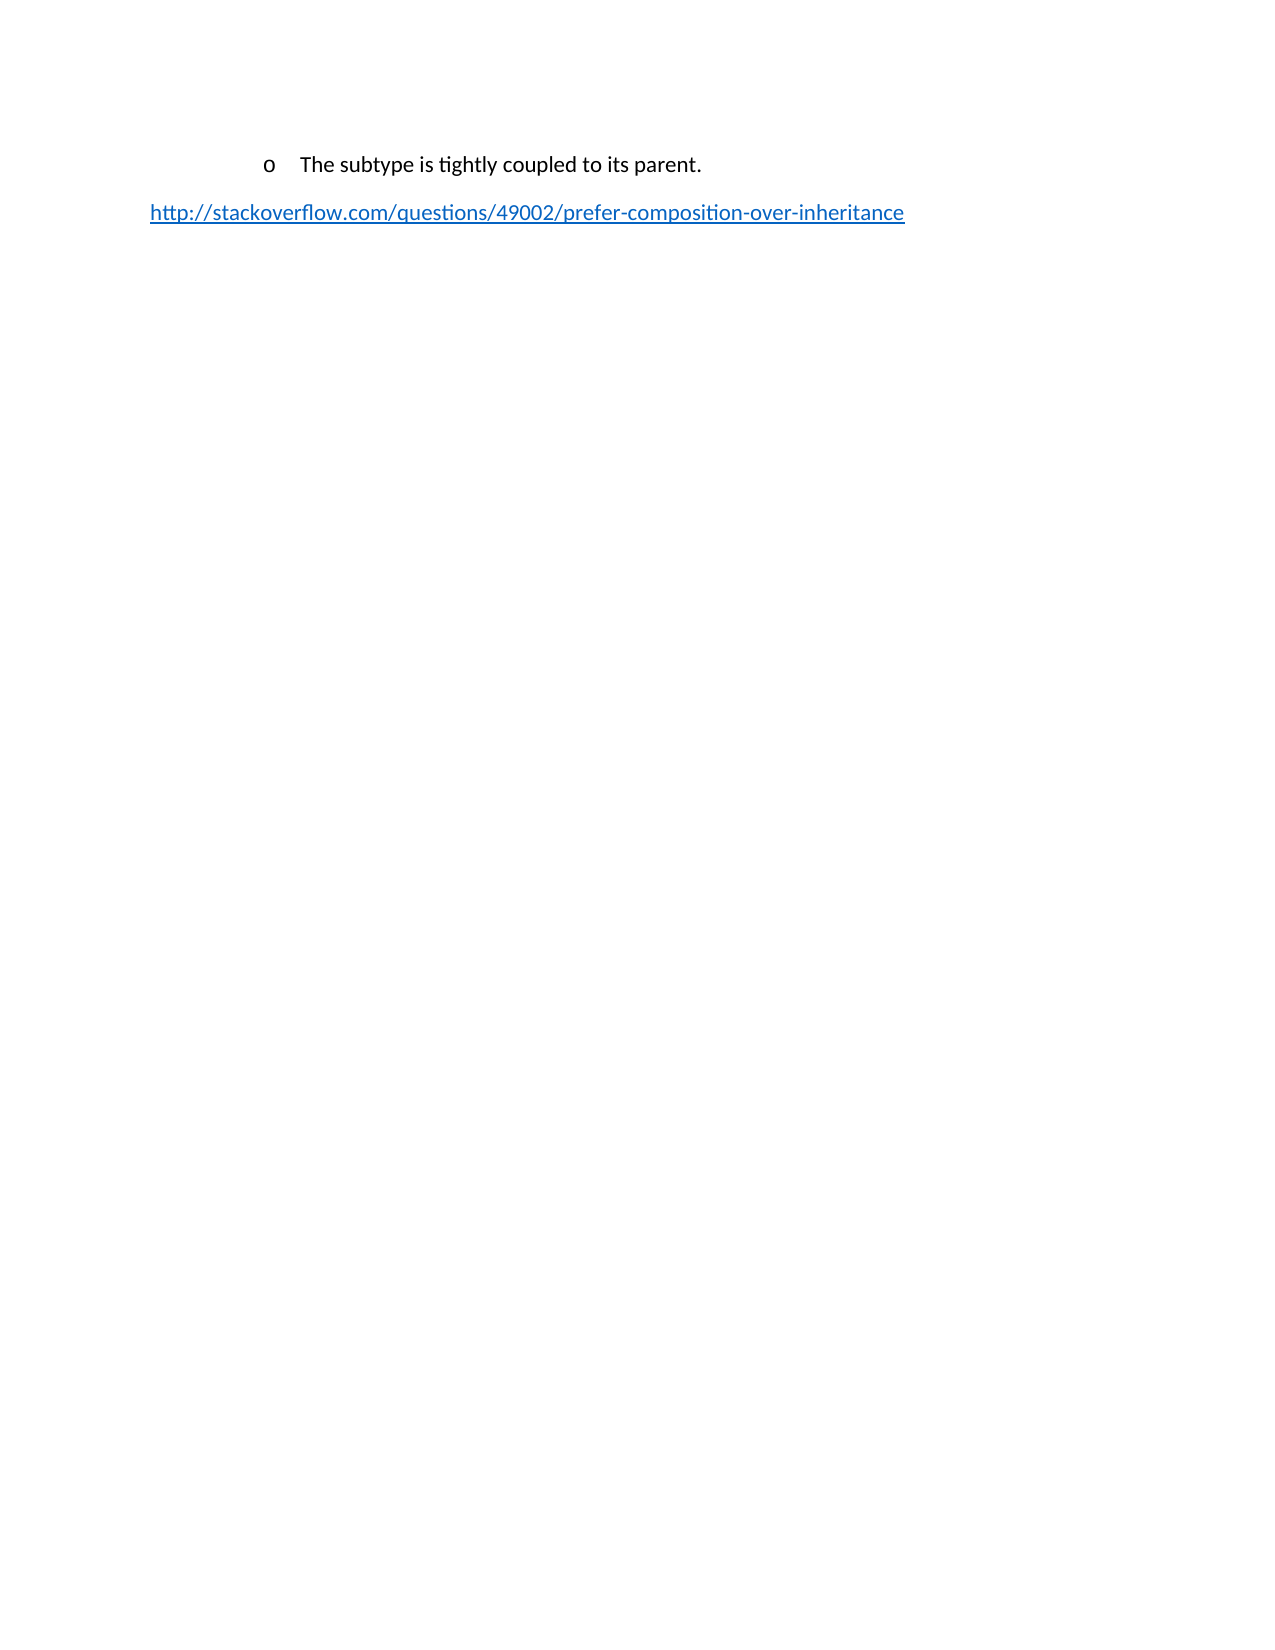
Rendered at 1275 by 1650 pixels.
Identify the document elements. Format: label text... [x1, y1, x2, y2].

list The subtype is tightly coupled to its parent. [262, 150, 1125, 179]
text http://stackoverflow.com/questions/49002/prefer-composition-over-inheritance [150, 198, 1125, 226]
